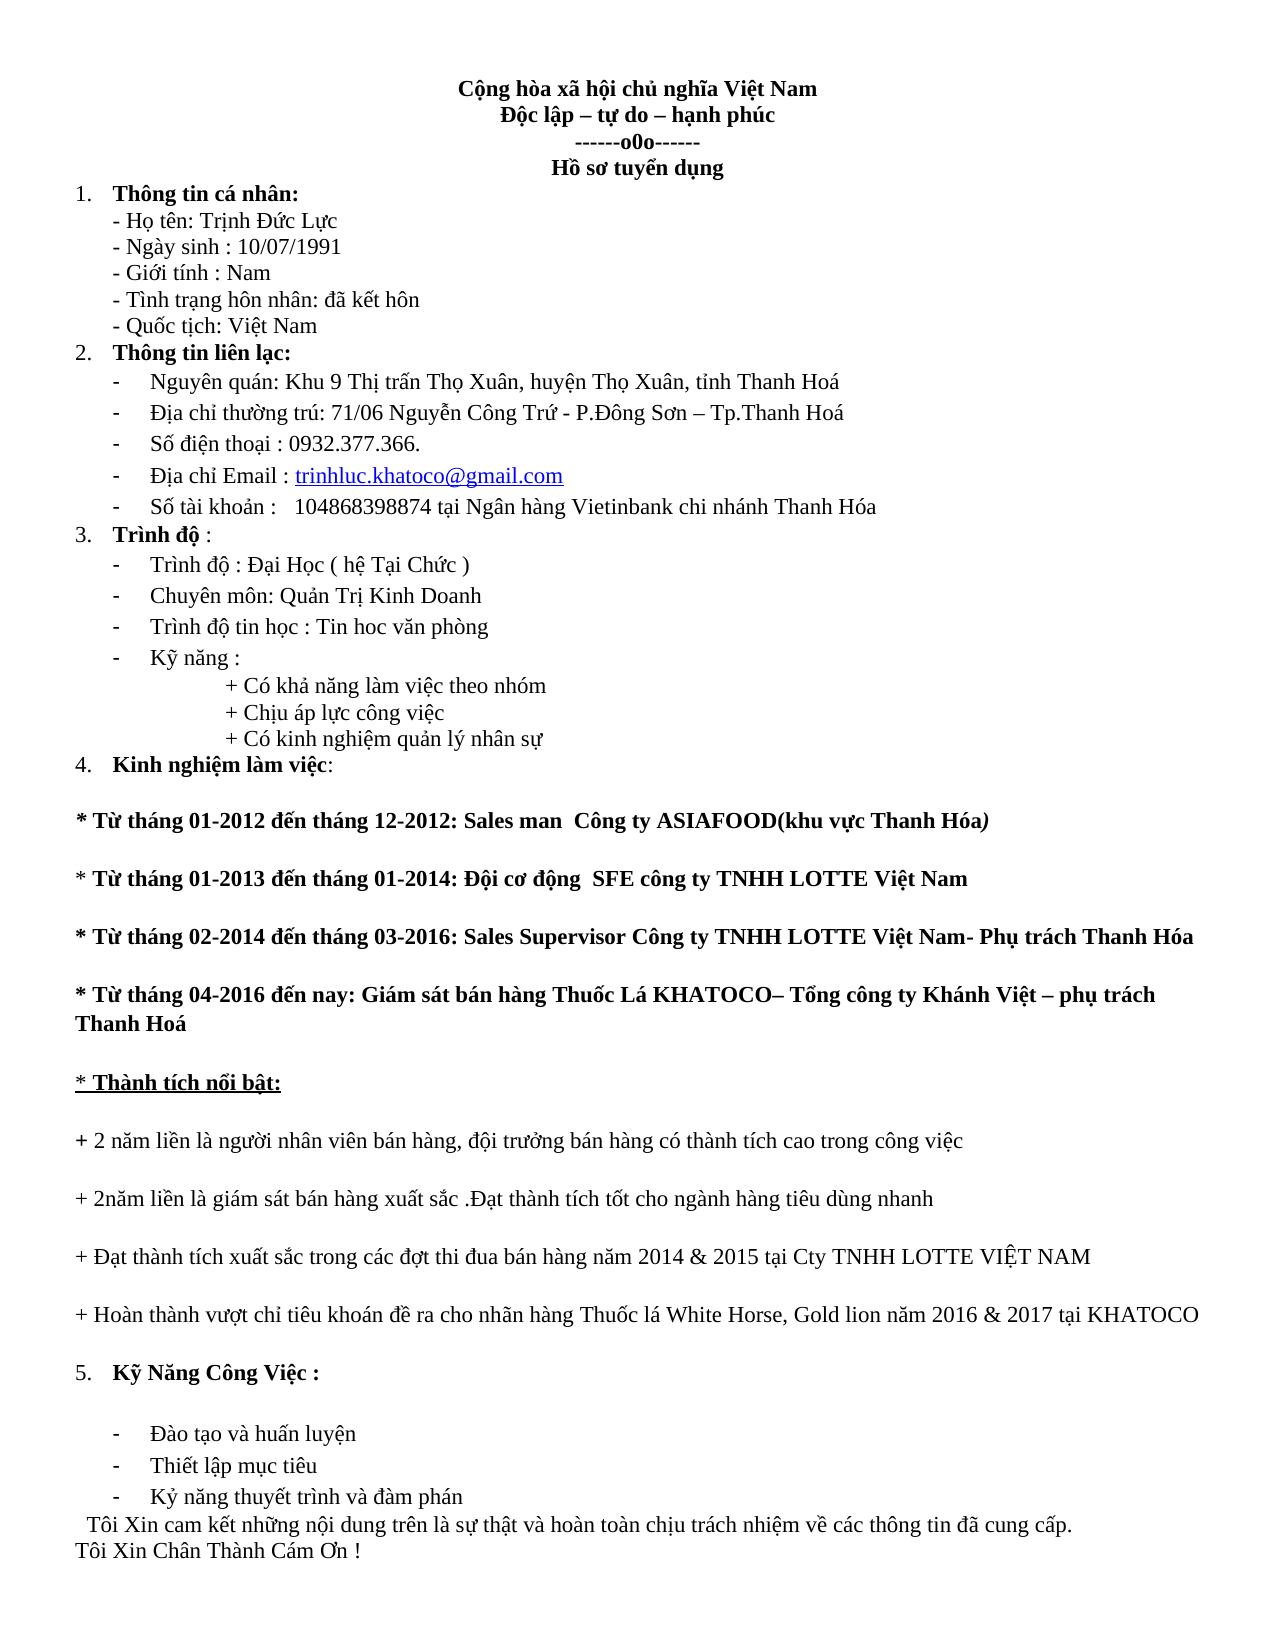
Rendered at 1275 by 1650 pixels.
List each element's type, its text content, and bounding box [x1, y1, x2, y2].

list Thiết lập mục tiêu [112, 1448, 1200, 1480]
list Kỷ năng thuyết trình và đàm phán [112, 1480, 1200, 1511]
text * Từ tháng 01-2012 đến tháng 12-2012: Sales man Công ty ASIAFOOD(khu vực Thanh Hóa) [75, 807, 1200, 833]
text Độc lập – tự do – hạnh phúc [75, 101, 1200, 128]
text + Có khả năng làm việc theo nhóm [187, 672, 1200, 699]
text * Từ tháng 02-2014 đến tháng 03-2016: Sales Supervisor Công ty TNHH LOTTE Việt Nam- Phụ trách Thanh Hóa [75, 923, 1200, 950]
text - Quốc tịch: Việt Nam [112, 312, 1200, 338]
text * Thành tích nổi bật: [75, 1068, 1200, 1095]
text + 2năm liền là giám sát bán hàng xuất sắc .Đạt thành tích tốt cho ngành hàng tiêu dùng nhanh [75, 1185, 1200, 1211]
text Tôi Xin cam kết những nội dung trên là sự thật và hoàn toàn chịu trách nhiệm về các thông tin đã cung cấp. [75, 1511, 1200, 1537]
list Trình độ : [75, 521, 1200, 547]
text - Họ tên: Trịnh Đức Lực [112, 207, 1200, 233]
text - Tình trạng hôn nhân: đã kết hôn [112, 286, 1200, 312]
text - Ngày sinh : 10/07/1991 [112, 233, 1200, 259]
list Chuyên môn: Quản Trị Kinh Doanh [112, 579, 1200, 610]
list Thông tin liên lạc: [75, 338, 1200, 365]
text + Hoàn thành vượt chỉ tiêu khoán đề ra cho nhãn hàng Thuốc lá White Horse, Gold lion năm 2016 & 2017 tại KHATOCO [75, 1301, 1200, 1327]
list Nguyên quán: Khu 9 Thị trấn Thọ Xuân, huyện Thọ Xuân, tỉnh Thanh Hoá [112, 365, 1200, 396]
text + 2 năm liền là người nhân viên bán hàng, đội trưởng bán hàng có thành tích cao trong công việc [75, 1127, 1200, 1153]
text Hồ sơ tuyển dụng [75, 154, 1200, 180]
text + Đạt thành tích xuất sắc trong các đợt thi đua bán hàng năm 2014 & 2015 tại Cty TNHH LOTTE VIỆT NAM [75, 1243, 1200, 1269]
text Cộng hòa xã hội chủ nghĩa Việt Nam [75, 75, 1200, 101]
text + Chịu áp lực công việc [150, 699, 1200, 725]
list Số điện thoại : 0932.377.366. [112, 427, 1200, 459]
list Thông tin cá nhân: [75, 180, 1200, 207]
text - Giới tính : Nam [112, 259, 1200, 286]
text Tôi Xin Chân Thành Cám Ơn ! [75, 1537, 1200, 1564]
text ------o0o------ [75, 128, 1200, 154]
list Trình độ tin học : Tin hoc văn phòng [112, 610, 1200, 641]
list Địa chỉ Email : trinhluc.khatoco@gmail.com [112, 459, 1200, 490]
list Kinh nghiệm làm việc: [75, 752, 1200, 778]
list Kỹ Năng Công Việc : [75, 1359, 1200, 1386]
list Số tài khoản : 104868398874 tại Ngân hàng Vietinbank chi nhánh Thanh Hóa [112, 490, 1200, 521]
text * Từ tháng 01-2013 đến tháng 01-2014: Đội cơ động SFE công ty TNHH LOTTE Việt Nam [75, 865, 1200, 892]
list Đào tạo và huấn luyện [112, 1417, 1200, 1448]
text * Từ tháng 04-2016 đến nay: Giám sát bán hàng Thuốc Lá KHATOCO– Tổng công ty Khánh Việt – phụ trách Thanh Hoá [75, 981, 1200, 1037]
list Trình độ : Đại Học ( hệ Tại Chức ) [112, 547, 1200, 579]
list Kỹ năng : [112, 641, 1200, 672]
list Địa chỉ thường trú: 71/06 Nguyễn Công Trứ - P.Đông Sơn – Tp.Thanh Hoá [112, 396, 1200, 427]
text + Có kinh nghiệm quản lý nhân sự [187, 725, 1256, 752]
